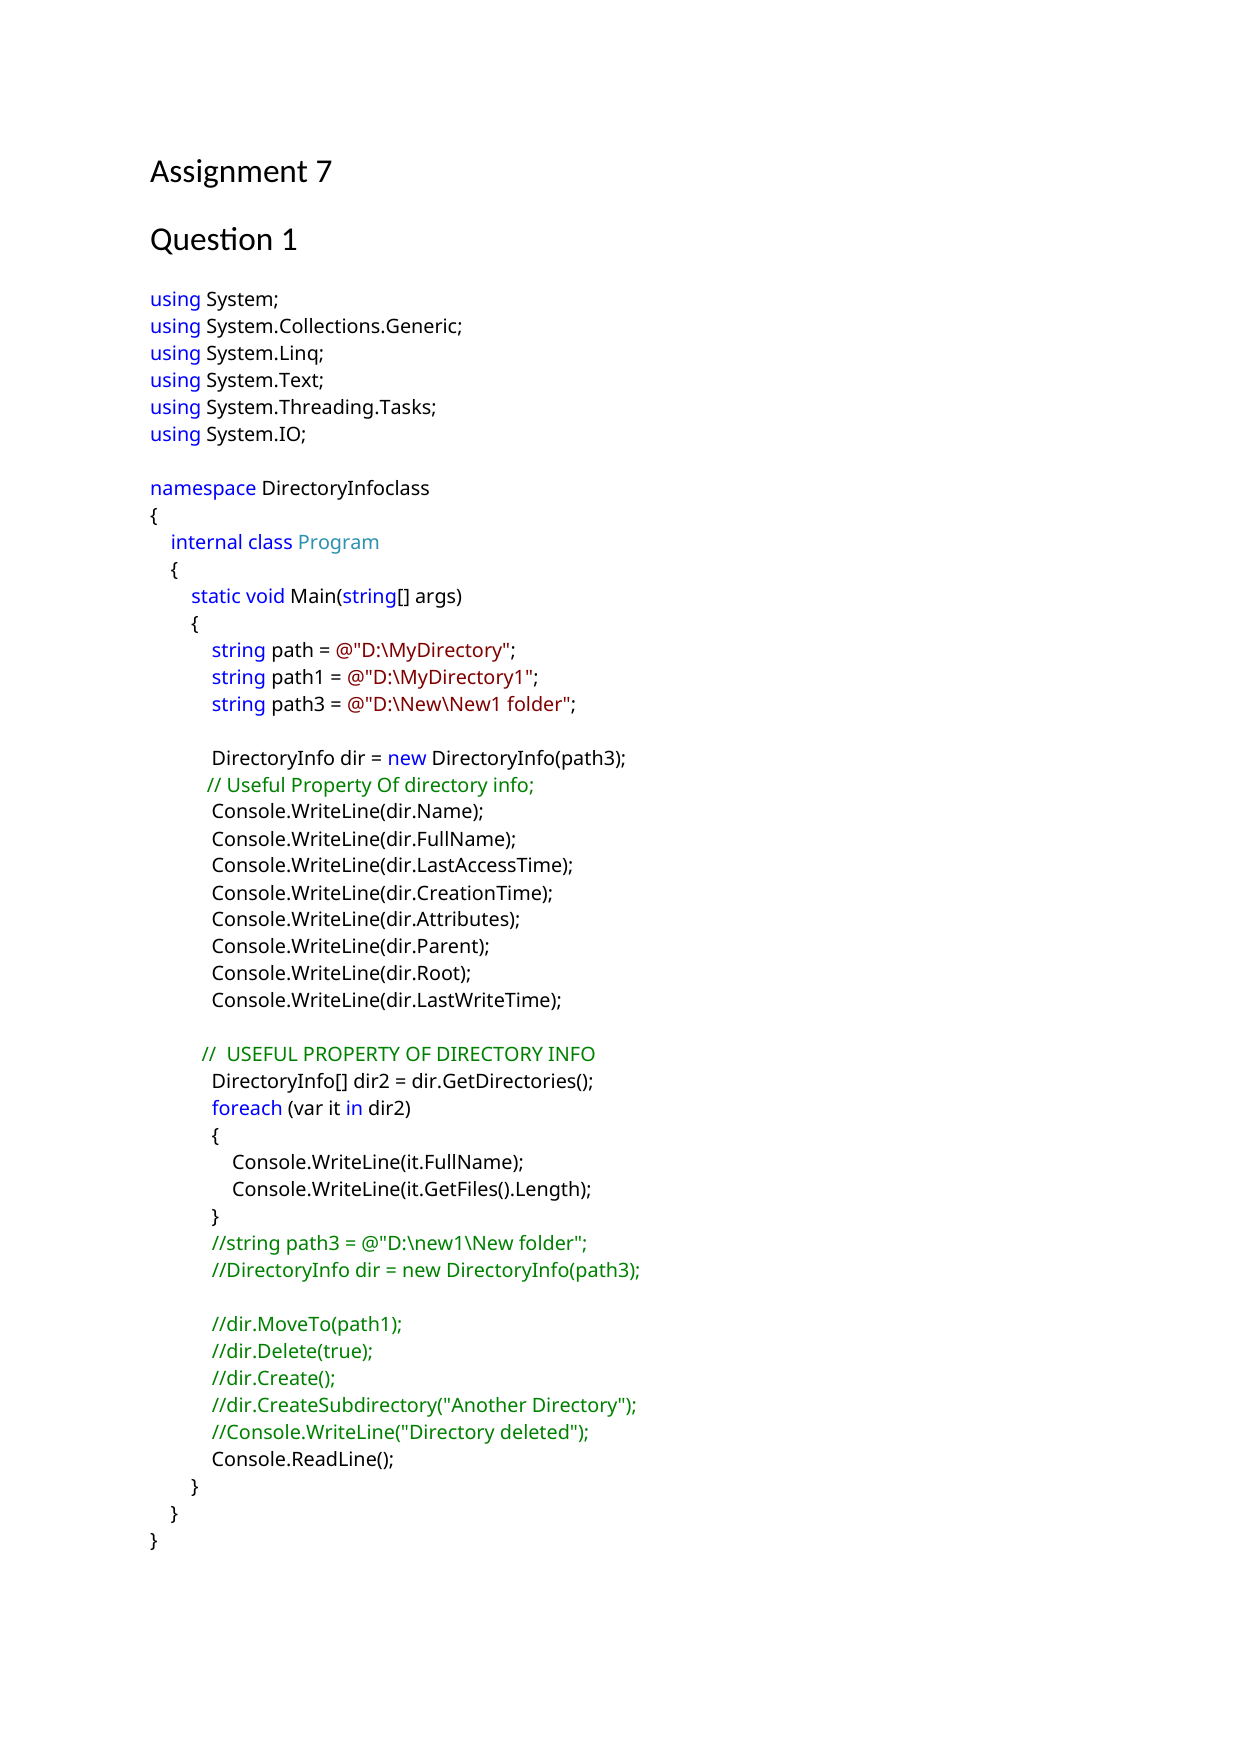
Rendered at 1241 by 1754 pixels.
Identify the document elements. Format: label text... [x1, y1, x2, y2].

text Console.WriteLine(dir.LastAccessTime); [150, 852, 1090, 879]
text { [150, 609, 1090, 636]
text // USEFUL PROPERTY OF DIRECTORY INFO [150, 1041, 1090, 1068]
text { [150, 1122, 1090, 1148]
text foreach (var it in dir2) [150, 1094, 1090, 1122]
text // Useful Property Of directory info; [150, 771, 1090, 798]
text //Console.WriteLine("Directory deleted"); [150, 1418, 1090, 1445]
text using System.Threading.Tasks; [150, 393, 1090, 420]
text Console.WriteLine(dir.Name); [150, 798, 1090, 825]
text DirectoryInfo[] dir2 = dir.GetDirectories(); [150, 1068, 1090, 1094]
text Console.WriteLine(it.GetFiles().Length); [150, 1176, 1090, 1202]
text using System.IO; [150, 420, 1090, 447]
text //string path3 = @"D:\new1\New folder"; [150, 1229, 1090, 1256]
text Question 1 [150, 218, 1090, 258]
text DirectoryInfo dir = new DirectoryInfo(path3); [150, 744, 1090, 771]
text Console.WriteLine(dir.Attributes); [150, 906, 1090, 933]
text } [150, 1472, 1090, 1499]
text //dir.CreateSubdirectory("Another Directory"); [150, 1391, 1090, 1418]
text internal class Program [150, 528, 1090, 555]
text Console.WriteLine(dir.CreationTime); [150, 879, 1090, 906]
text using System.Linq; [150, 339, 1090, 366]
text string path3 = @"D:\New\New1 folder"; [150, 690, 1090, 717]
text using System; [150, 285, 1090, 312]
text namespace DirectoryInfoclass [150, 474, 1090, 501]
text string path = @"D:\MyDirectory"; [150, 636, 1090, 663]
text //dir.Create(); [150, 1364, 1090, 1391]
text using System.Collections.Generic; [150, 312, 1090, 339]
text Console.WriteLine(dir.FullName); [150, 825, 1090, 852]
text Console.WriteLine(dir.LastWriteTime); [150, 987, 1090, 1014]
text static void Main(string[] args) [150, 582, 1090, 609]
text Console.ReadLine(); [150, 1445, 1090, 1472]
text //DirectoryInfo dir = new DirectoryInfo(path3); [150, 1256, 1090, 1283]
text } [150, 1202, 1090, 1229]
text //dir.Delete(true); [150, 1337, 1090, 1364]
text { [150, 555, 1090, 582]
text { [150, 501, 1090, 528]
text Assignment 7 [150, 150, 1090, 191]
text //dir.MoveTo(path1); [150, 1310, 1090, 1337]
text Console.WriteLine(dir.Root); [150, 960, 1090, 987]
text string path1 = @"D:\MyDirectory1"; [150, 663, 1090, 690]
text using System.Text; [150, 366, 1090, 393]
text } [150, 1526, 1090, 1553]
text } [150, 1499, 1090, 1526]
text Console.WriteLine(it.FullName); [150, 1148, 1090, 1176]
text Console.WriteLine(dir.Parent); [150, 933, 1090, 960]
